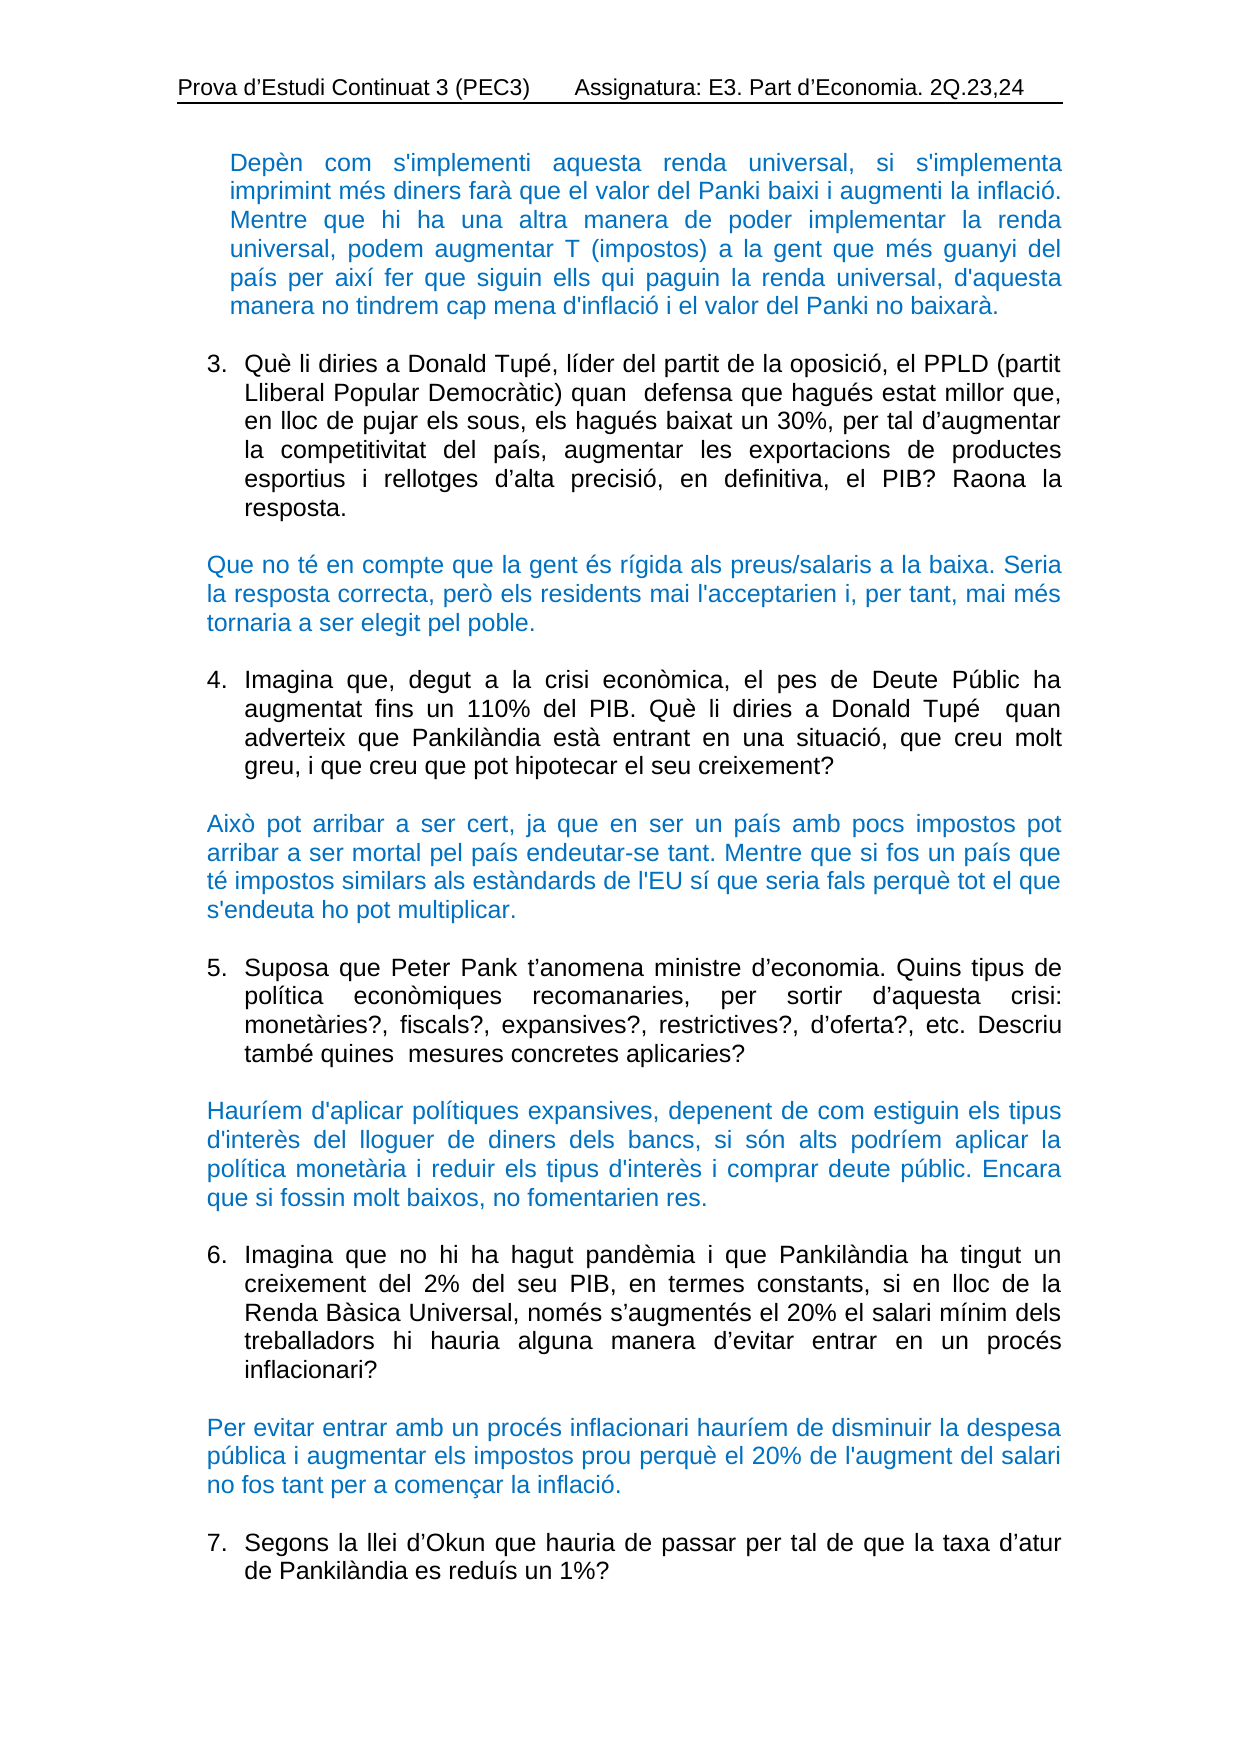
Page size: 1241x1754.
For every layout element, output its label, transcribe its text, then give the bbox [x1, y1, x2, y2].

text Per evitar entrar amb un procés inflacionari hauríem de disminuir la despesa pública i augmentar els impostos prou perquè el 20% de l'augment del salari no fos tant per a començar la inflació. [207, 1413, 1063, 1499]
list Segons la llei d’Okun que hauria de passar per tal de que la taxa d’atur de Pankilàndia es reduís un 1%? [207, 1528, 1063, 1585]
text Que no té en compte que la gent és rígida als preus/salaris a la baixa. Seria la resposta correcta, però els residents mai l'acceptarien i, per tant, mai més tornaria a ser elegit pel poble. [207, 550, 1063, 636]
list Imagina que no hi ha hagut pandèmia i que Pankilàndia ha tingut un creixement del 2% del seu PIB, en termes constants, si en lloc de la Renda Bàsica Universal, només s’augmentés el 20% el salari mínim dels treballadors hi hauria alguna manera d’evitar entrar en un procés inflacionari? [207, 1240, 1063, 1384]
text Això pot arribar a ser cert, ja que en ser un país amb pocs impostos pot arribar a ser mortal pel país endeutar-se tant. Mentre que si fos un país que té impostos similars als estàndards de l'EU sí que seria fals perquè tot el que s'endeuta ho pot multiplicar. [207, 809, 1063, 924]
list Depèn com s'implementi aquesta renda universal, si s'implementa imprimint més diners farà que el valor del Panki baixi i augmenti la inflació. Mentre que hi ha una altra manera de poder implementar la renda universal, podem augmentar T (impostos) a la gent que més guanyi del país per així fer que siguin ells qui paguin la renda universal, d'aquesta manera no tindrem cap mena d'inflació i el valor del Panki no baixarà. [229, 148, 1063, 320]
text Hauríem d'aplicar polítiques expansives, depenent de com estiguin els tipus d'interès del lloguer de diners dels bancs, si són alts podríem aplicar la política monetària i reduir els tipus d'interès i comprar deute públic. Encara que si fossin molt baixos, no fomentarien res. [207, 1096, 1063, 1211]
list Què li diries a Donald Tupé, líder del partit de la oposició, el PPLD (partit Lliberal Popular Democràtic) quan defensa que hagués estat millor que, en lloc de pujar els sous, els hagués baixat un 30%, per tal d’augmentar la competitivitat del país, augmentar les exportacions de productes esportius i rellotges d’alta precisió, en definitiva, el PIB? Raona la resposta. [207, 349, 1063, 521]
list Suposa que Peter Pank t’anomena ministre d’economia. Quins tipus de política econòmiques recomanaries, per sortir d’aquesta crisi: monetàries?, fiscals?, expansives?, restrictives?, d’oferta?, etc. Descriu també quines mesures concretes aplicaries? [207, 953, 1063, 1068]
list Imagina que, degut a la crisi econòmica, el pes de Deute Públic ha augmentat fins un 110% del PIB. Què li diries a Donald Tupé quan adverteix que Pankilàndia està entrant en una situació, que creu molt greu, i que creu que pot hipotecar el seu creixement? [207, 665, 1063, 780]
